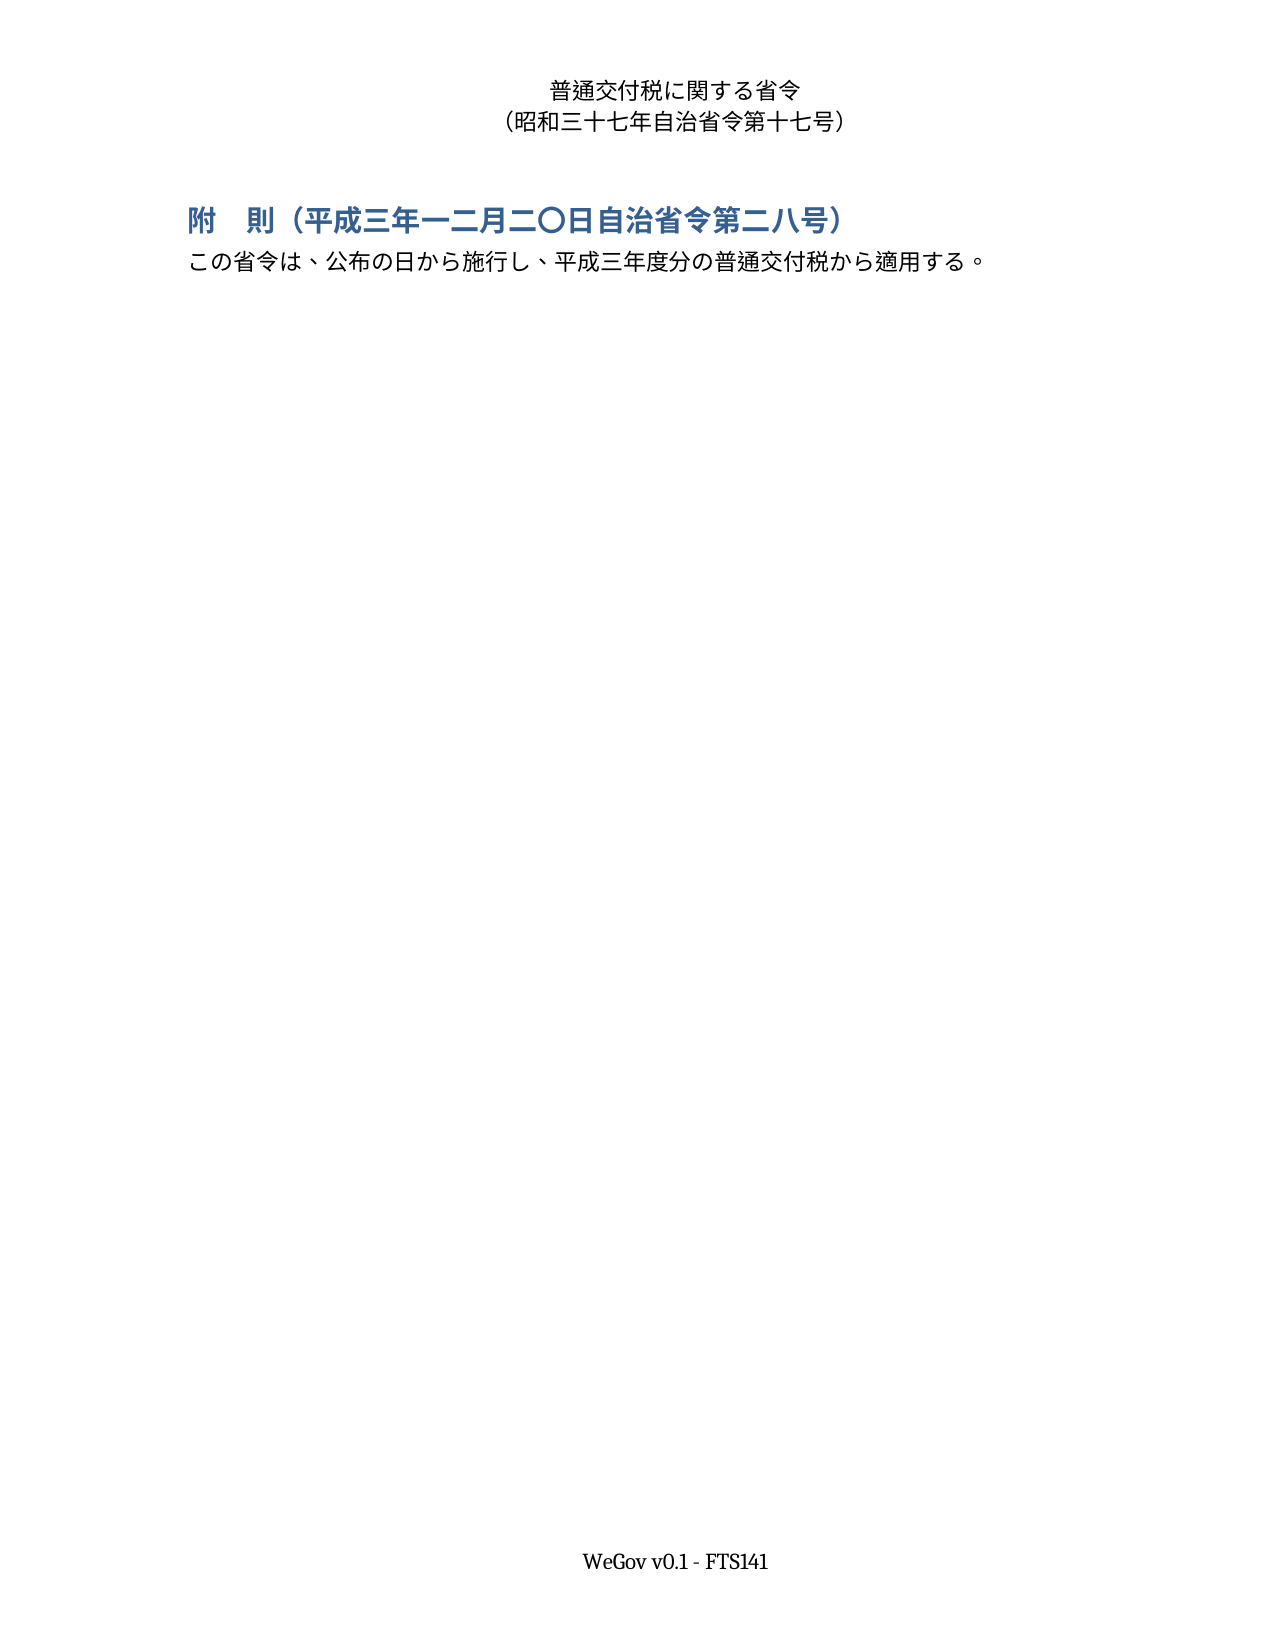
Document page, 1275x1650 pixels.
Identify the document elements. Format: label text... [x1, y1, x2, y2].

text この省令は、公布の日から施行し、平成三年度分の普通交付税から適用する。 [187, 246, 1087, 277]
subtitle 附 則（平成三年一二月二〇日自治省令第二八号） [187, 200, 1087, 240]
